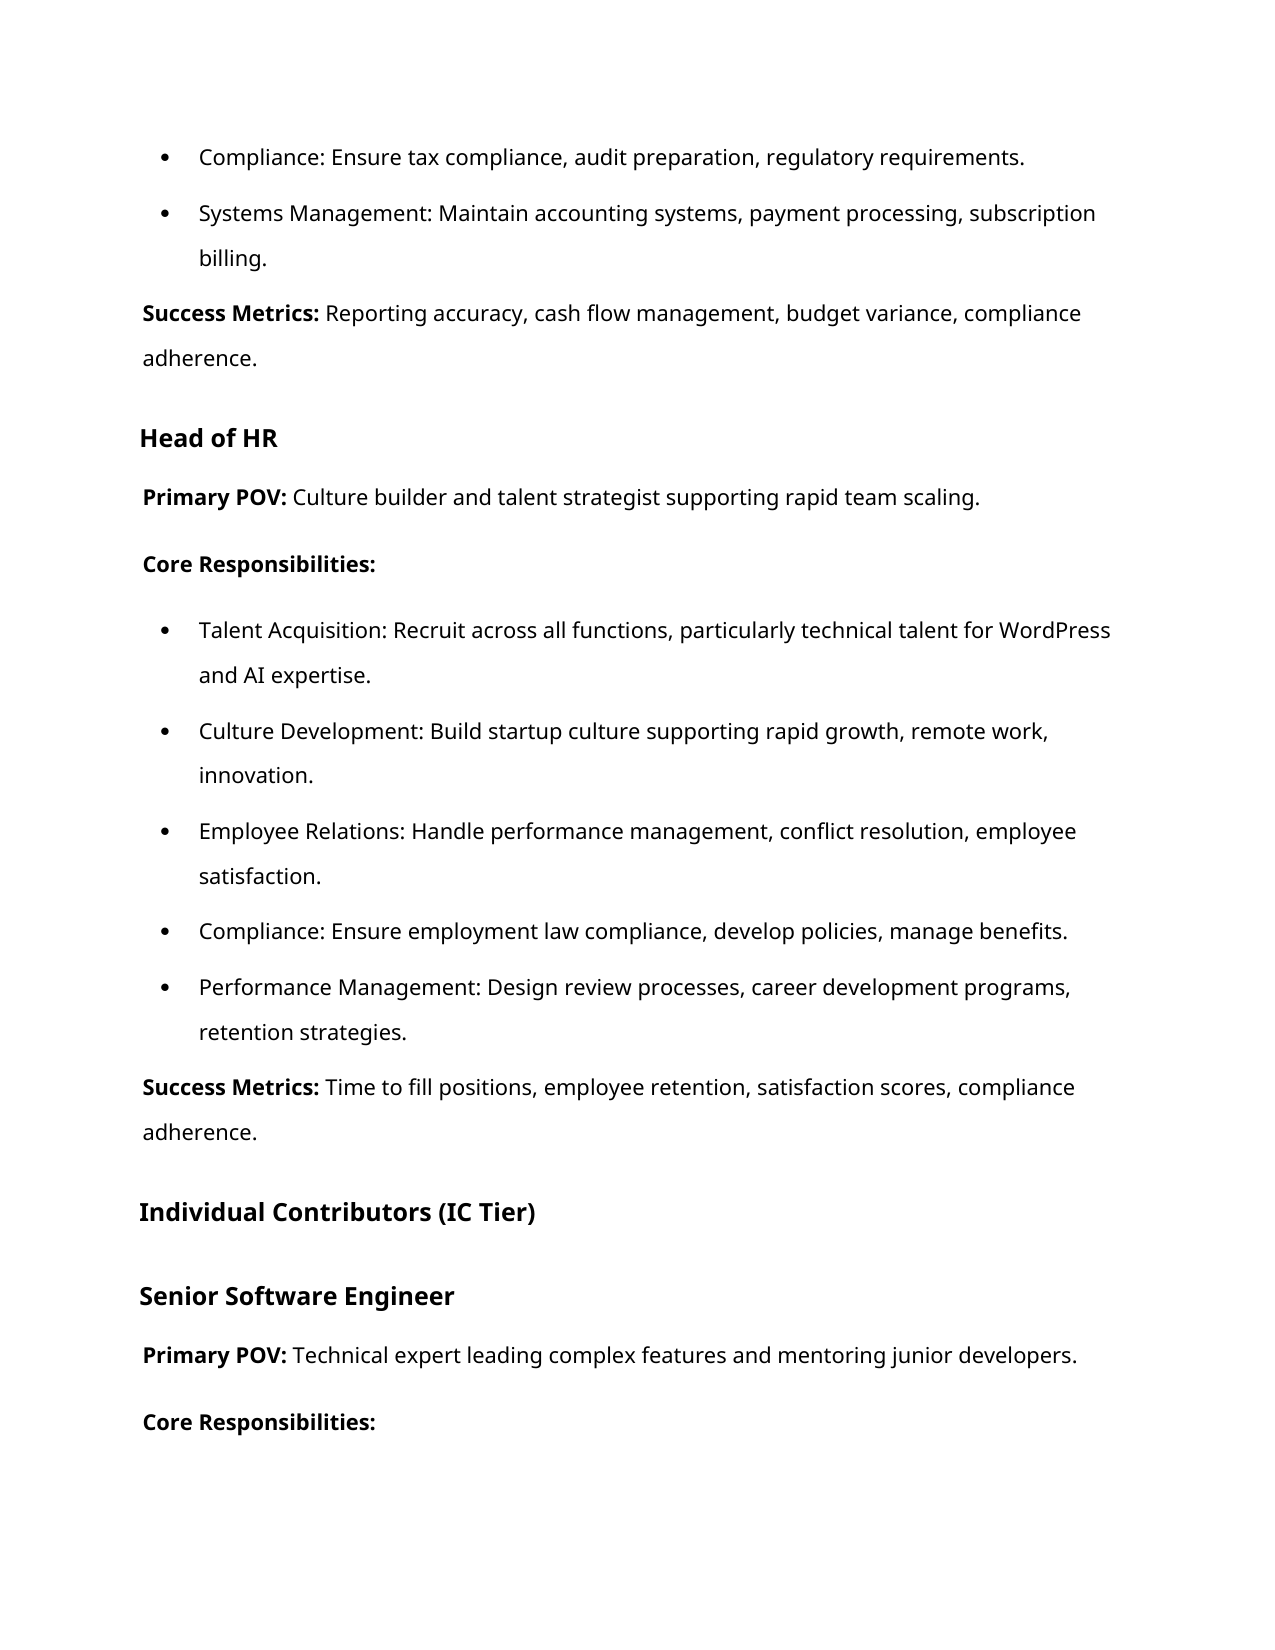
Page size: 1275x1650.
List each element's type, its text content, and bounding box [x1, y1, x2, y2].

text Individual Contributors (IC Tier) [139, 1194, 1133, 1228]
list Culture Development: Build startup culture supporting rapid growth, remote work, innovation. [161, 716, 1133, 790]
list Systems Management: Maintain accounting systems, payment processing, subscription billing. [161, 198, 1133, 272]
text Senior Software Engineer [139, 1278, 1133, 1312]
list Employee Relations: Handle performance management, conflict resolution, employee satisfaction. [161, 816, 1133, 891]
list Performance Management: Design review processes, career development programs, retention strategies. [161, 972, 1133, 1046]
text Core Responsibilities: [142, 1407, 1133, 1437]
list Talent Acquisition: Recruit across all functions, particularly technical talent for WordPress and AI expertise. [161, 615, 1133, 690]
text Success Metrics: Time to fill positions, employee retention, satisfaction scores, compliance adherence. [142, 1072, 1133, 1147]
text Primary POV: Technical expert leading complex features and mentoring junior developers. [142, 1340, 1133, 1370]
text Core Responsibilities: [142, 549, 1133, 579]
text Success Metrics: Reporting accuracy, cash flow management, budget variance, compliance adherence. [142, 298, 1133, 373]
text Primary POV: Culture builder and talent strategist supporting rapid team scaling. [142, 482, 1133, 512]
list Compliance: Ensure employment law compliance, develop policies, manage benefits. [161, 916, 1133, 946]
text Head of HR [139, 420, 1133, 454]
list Compliance: Ensure tax compliance, audit preparation, regulatory requirements. [161, 142, 1133, 172]
